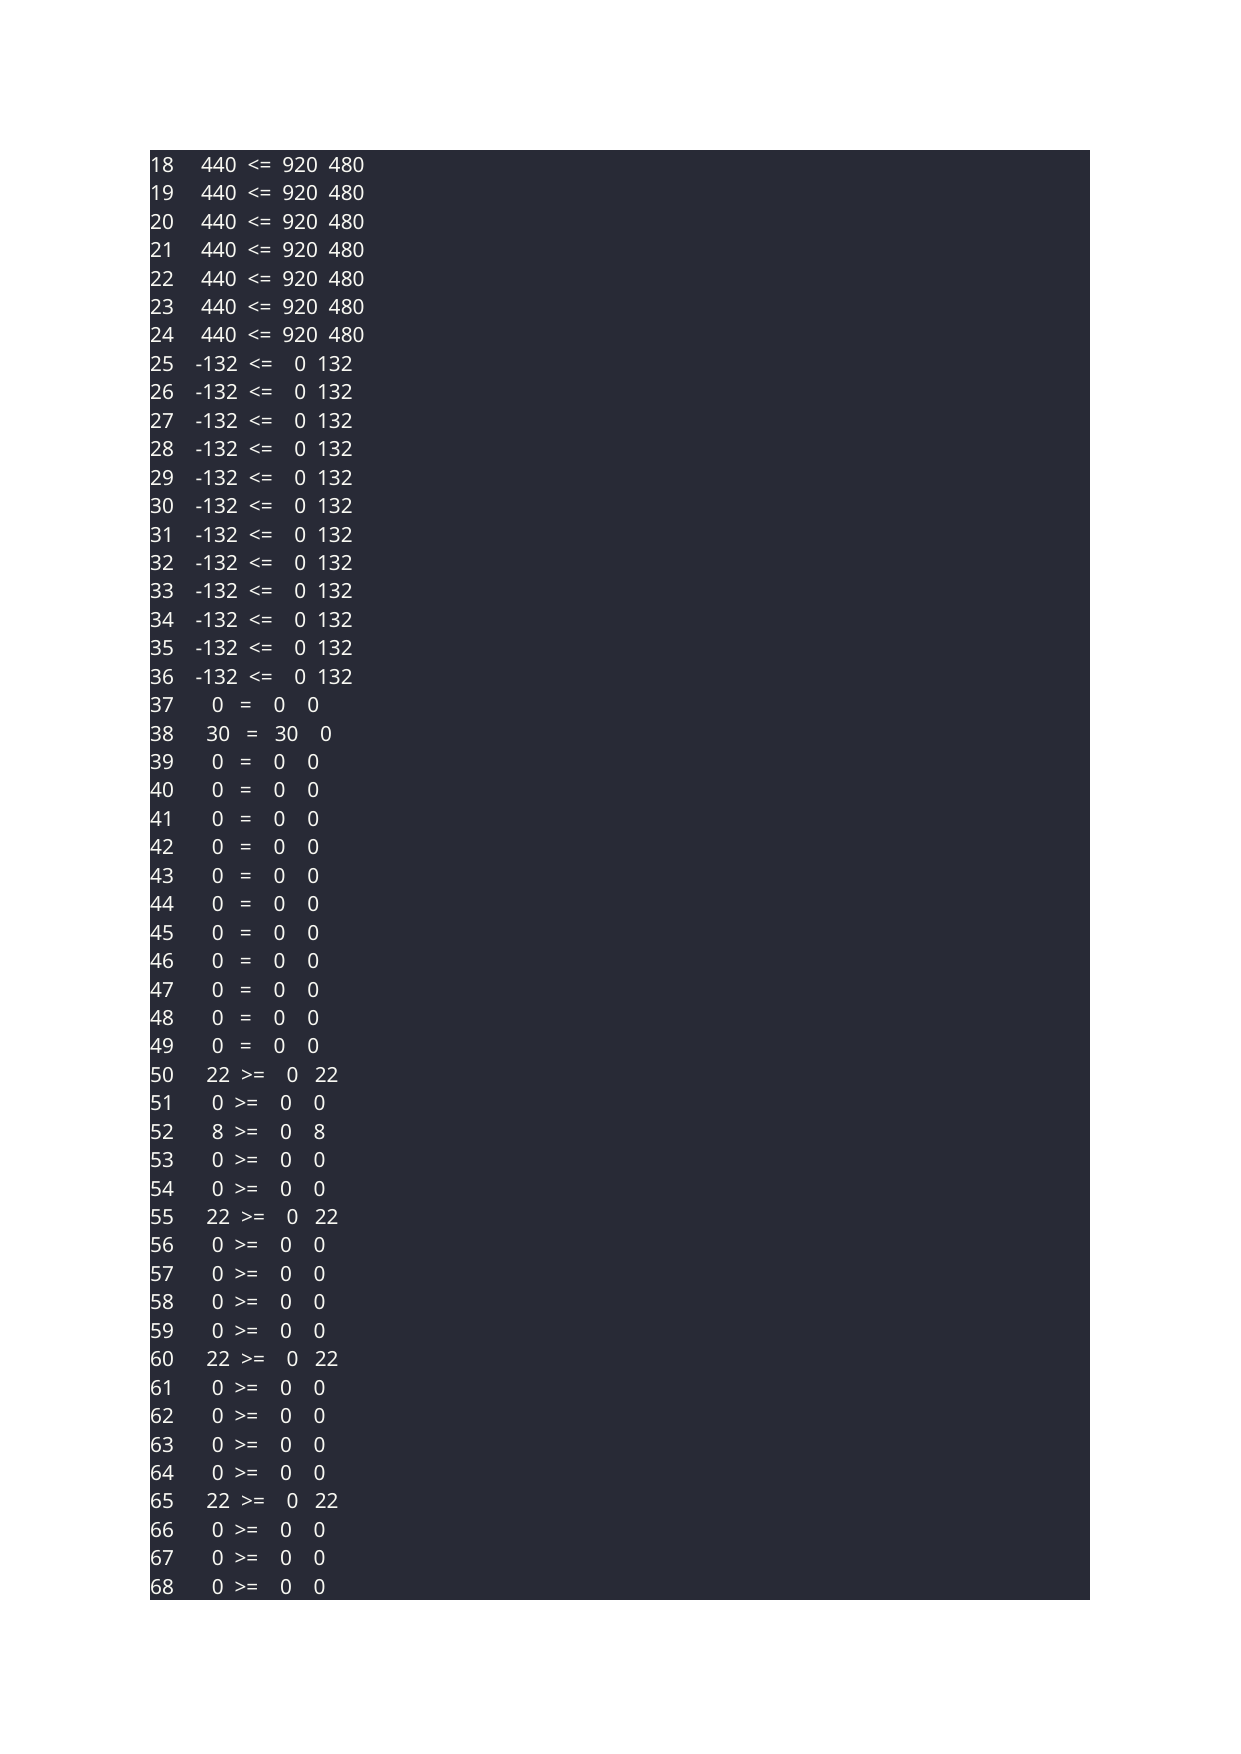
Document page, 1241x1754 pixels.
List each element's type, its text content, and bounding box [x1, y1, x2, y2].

text 27 -132 <= 0 132 [150, 406, 1090, 434]
text 34 -132 <= 0 132 [150, 605, 1090, 633]
text 41 0 = 0 0 [150, 804, 1090, 832]
text 60 22 >= 0 22 [150, 1344, 1090, 1373]
text 21 440 <= 920 480 [150, 235, 1090, 264]
text 26 -132 <= 0 132 [150, 377, 1090, 406]
text 28 -132 <= 0 132 [150, 434, 1090, 463]
text 18 440 <= 920 480 [150, 150, 1090, 178]
text 29 -132 <= 0 132 [150, 463, 1090, 491]
text 49 0 = 0 0 [150, 1032, 1090, 1060]
text 53 0 >= 0 0 [150, 1145, 1090, 1174]
text 57 0 >= 0 0 [150, 1259, 1090, 1287]
text 43 0 = 0 0 [150, 861, 1090, 889]
text 46 0 = 0 0 [150, 946, 1090, 975]
text 19 440 <= 920 480 [150, 178, 1090, 207]
text 42 0 = 0 0 [150, 832, 1090, 861]
text 61 0 >= 0 0 [150, 1373, 1090, 1401]
text 67 0 >= 0 0 [150, 1543, 1090, 1572]
text 23 440 <= 920 480 [150, 292, 1090, 321]
text 65 22 >= 0 22 [150, 1487, 1090, 1515]
text 68 0 >= 0 0 [150, 1572, 1090, 1600]
text 31 -132 <= 0 132 [150, 520, 1090, 548]
text 25 -132 <= 0 132 [150, 349, 1090, 377]
text 48 0 = 0 0 [150, 1003, 1090, 1032]
text 56 0 >= 0 0 [150, 1231, 1090, 1259]
text 59 0 >= 0 0 [150, 1316, 1090, 1344]
text 63 0 >= 0 0 [150, 1430, 1090, 1458]
text 54 0 >= 0 0 [150, 1174, 1090, 1202]
text 64 0 >= 0 0 [150, 1458, 1090, 1487]
text 66 0 >= 0 0 [150, 1515, 1090, 1543]
text 32 -132 <= 0 132 [150, 548, 1090, 577]
text 40 0 = 0 0 [150, 776, 1090, 804]
text 50 22 >= 0 22 [150, 1060, 1090, 1088]
text 38 30 = 30 0 [150, 719, 1090, 747]
text 58 0 >= 0 0 [150, 1287, 1090, 1316]
text 55 22 >= 0 22 [150, 1202, 1090, 1231]
text 30 -132 <= 0 132 [150, 491, 1090, 520]
text 33 -132 <= 0 132 [150, 577, 1090, 605]
text 20 440 <= 920 480 [150, 207, 1090, 235]
text 22 440 <= 920 480 [150, 264, 1090, 292]
text 37 0 = 0 0 [150, 690, 1090, 719]
text 47 0 = 0 0 [150, 975, 1090, 1003]
text 39 0 = 0 0 [150, 747, 1090, 776]
text 24 440 <= 920 480 [150, 321, 1090, 349]
text 51 0 >= 0 0 [150, 1088, 1090, 1117]
text 36 -132 <= 0 132 [150, 662, 1090, 690]
text 62 0 >= 0 0 [150, 1401, 1090, 1430]
text 52 8 >= 0 8 [150, 1117, 1090, 1145]
text 35 -132 <= 0 132 [150, 633, 1090, 662]
text 45 0 = 0 0 [150, 918, 1090, 946]
text 44 0 = 0 0 [150, 889, 1090, 918]
